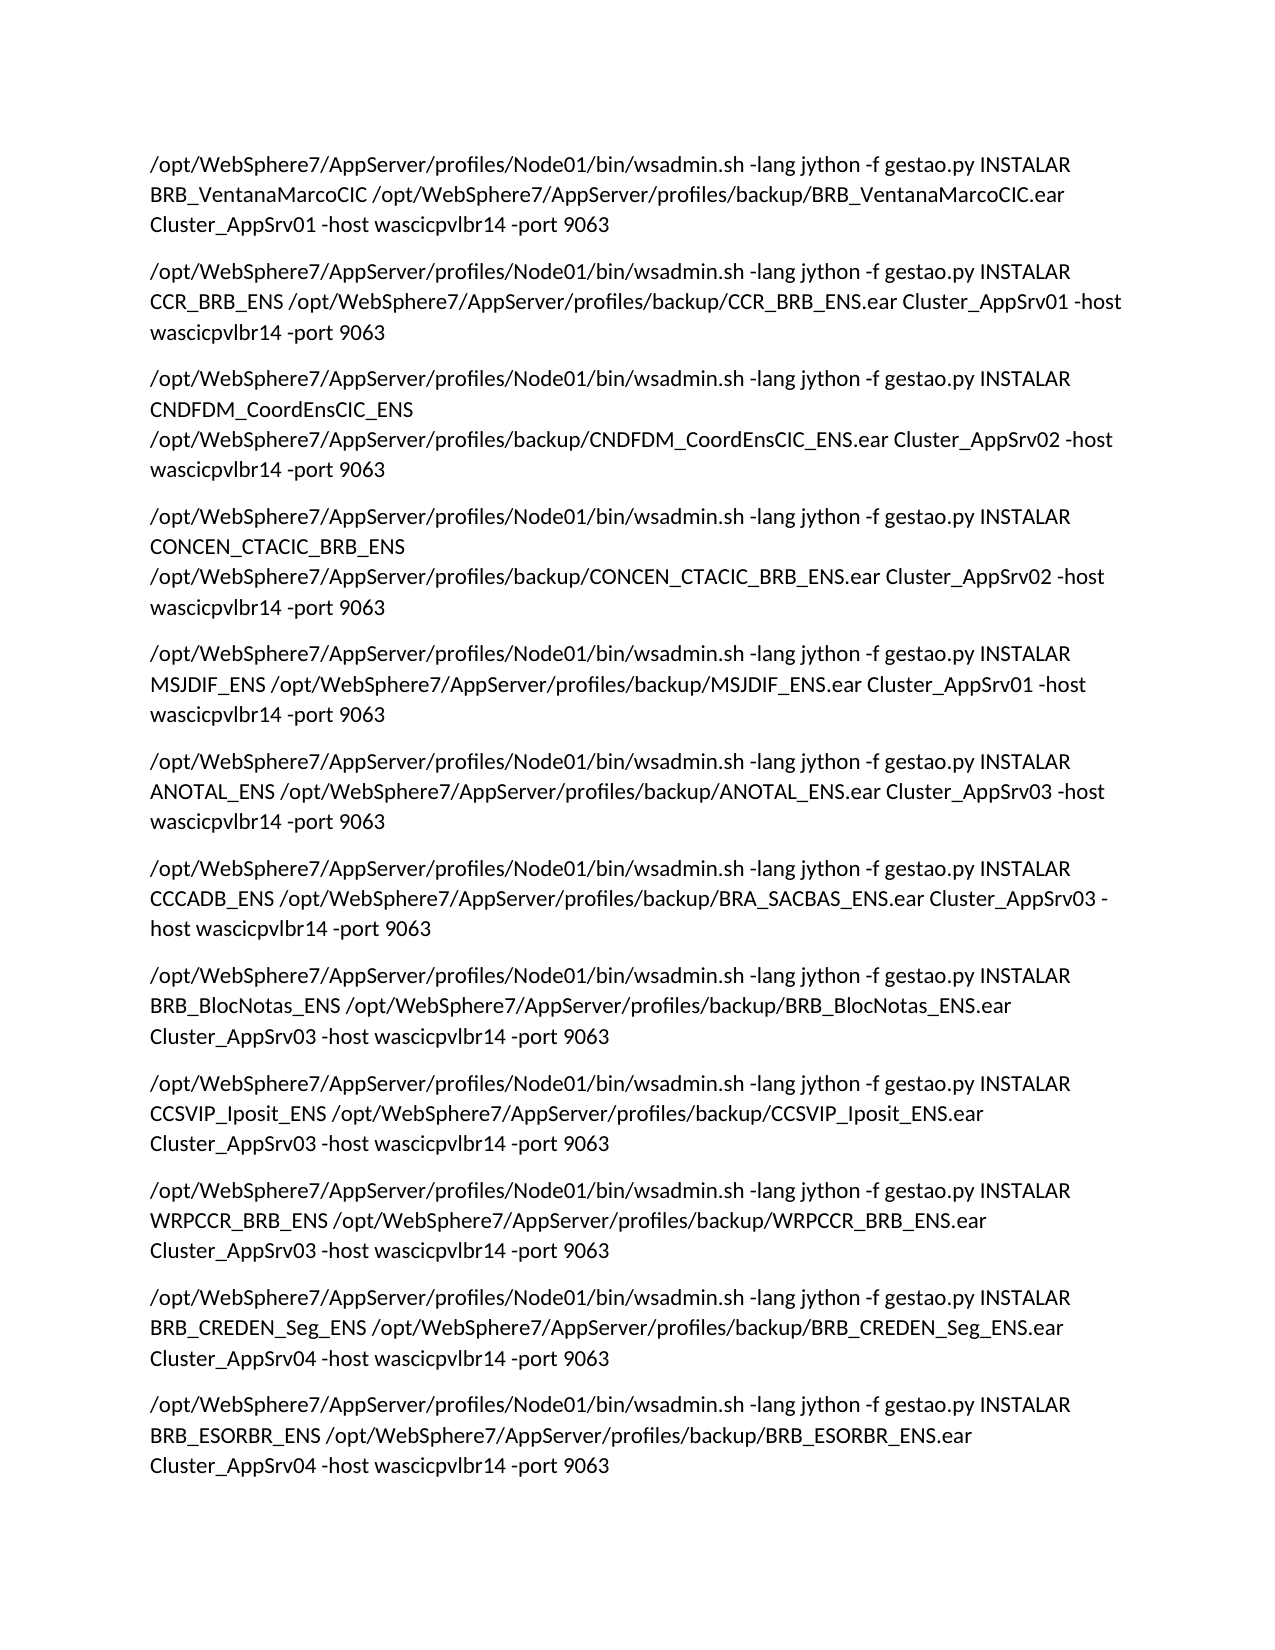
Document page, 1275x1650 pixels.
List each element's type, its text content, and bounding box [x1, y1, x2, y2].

text /opt/WebSphere7/AppServer/profiles/Node01/bin/wsadmin.sh -lang jython -f gestao.py INSTALAR CCCADB_ENS /opt/WebSphere7/AppServer/profiles/backup/BRA_SACBAS_ENS.ear Cluster_AppSrv03 -host wascicpvlbr14 -port 9063 [150, 854, 1125, 943]
text /opt/WebSphere7/AppServer/profiles/Node01/bin/wsadmin.sh -lang jython -f gestao.py INSTALAR CONCEN_CTACIC_BRB_ENS /opt/WebSphere7/AppServer/profiles/backup/CONCEN_CTACIC_BRB_ENS.ear Cluster_AppSrv02 -host wascicpvlbr14 -port 9063 [150, 502, 1125, 621]
text /opt/WebSphere7/AppServer/profiles/Node01/bin/wsadmin.sh -lang jython -f gestao.py INSTALAR WRPCCR_BRB_ENS /opt/WebSphere7/AppServer/profiles/backup/WRPCCR_BRB_ENS.ear Cluster_AppSrv03 -host wascicpvlbr14 -port 9063 [150, 1176, 1125, 1264]
text /opt/WebSphere7/AppServer/profiles/Node01/bin/wsadmin.sh -lang jython -f gestao.py INSTALAR BRB_ESORBR_ENS /opt/WebSphere7/AppServer/profiles/backup/BRB_ESORBR_ENS.ear Cluster_AppSrv04 -host wascicpvlbr14 -port 9063 [150, 1391, 1125, 1479]
text /opt/WebSphere7/AppServer/profiles/Node01/bin/wsadmin.sh -lang jython -f gestao.py INSTALAR BRB_BlocNotas_ENS /opt/WebSphere7/AppServer/profiles/backup/BRB_BlocNotas_ENS.ear Cluster_AppSrv03 -host wascicpvlbr14 -port 9063 [150, 961, 1125, 1050]
text /opt/WebSphere7/AppServer/profiles/Node01/bin/wsadmin.sh -lang jython -f gestao.py INSTALAR MSJDIF_ENS /opt/WebSphere7/AppServer/profiles/backup/MSJDIF_ENS.ear Cluster_AppSrv01 -host wascicpvlbr14 -port 9063 [150, 639, 1125, 728]
text /opt/WebSphere7/AppServer/profiles/Node01/bin/wsadmin.sh -lang jython -f gestao.py INSTALAR CCR_BRB_ENS /opt/WebSphere7/AppServer/profiles/backup/CCR_BRB_ENS.ear Cluster_AppSrv01 -host wascicpvlbr14 -port 9063 [150, 257, 1125, 346]
text /opt/WebSphere7/AppServer/profiles/Node01/bin/wsadmin.sh -lang jython -f gestao.py INSTALAR ANOTAL_ENS /opt/WebSphere7/AppServer/profiles/backup/ANOTAL_ENS.ear Cluster_AppSrv03 -host wascicpvlbr14 -port 9063 [150, 747, 1125, 835]
text /opt/WebSphere7/AppServer/profiles/Node01/bin/wsadmin.sh -lang jython -f gestao.py INSTALAR CCSVIP_Iposit_ENS /opt/WebSphere7/AppServer/profiles/backup/CCSVIP_Iposit_ENS.ear Cluster_AppSrv03 -host wascicpvlbr14 -port 9063 [150, 1069, 1125, 1157]
text /opt/WebSphere7/AppServer/profiles/Node01/bin/wsadmin.sh -lang jython -f gestao.py INSTALAR BRB_VentanaMarcoCIC /opt/WebSphere7/AppServer/profiles/backup/BRB_VentanaMarcoCIC.ear Cluster_AppSrv01 -host wascicpvlbr14 -port 9063 [150, 150, 1125, 238]
text /opt/WebSphere7/AppServer/profiles/Node01/bin/wsadmin.sh -lang jython -f gestao.py INSTALAR BRB_CREDEN_Seg_ENS /opt/WebSphere7/AppServer/profiles/backup/BRB_CREDEN_Seg_ENS.ear Cluster_AppSrv04 -host wascicpvlbr14 -port 9063 [150, 1283, 1125, 1372]
text /opt/WebSphere7/AppServer/profiles/Node01/bin/wsadmin.sh -lang jython -f gestao.py INSTALAR CNDFDM_CoordEnsCIC_ENS /opt/WebSphere7/AppServer/profiles/backup/CNDFDM_CoordEnsCIC_ENS.ear Cluster_AppSrv02 -host wascicpvlbr14 -port 9063 [150, 364, 1125, 483]
